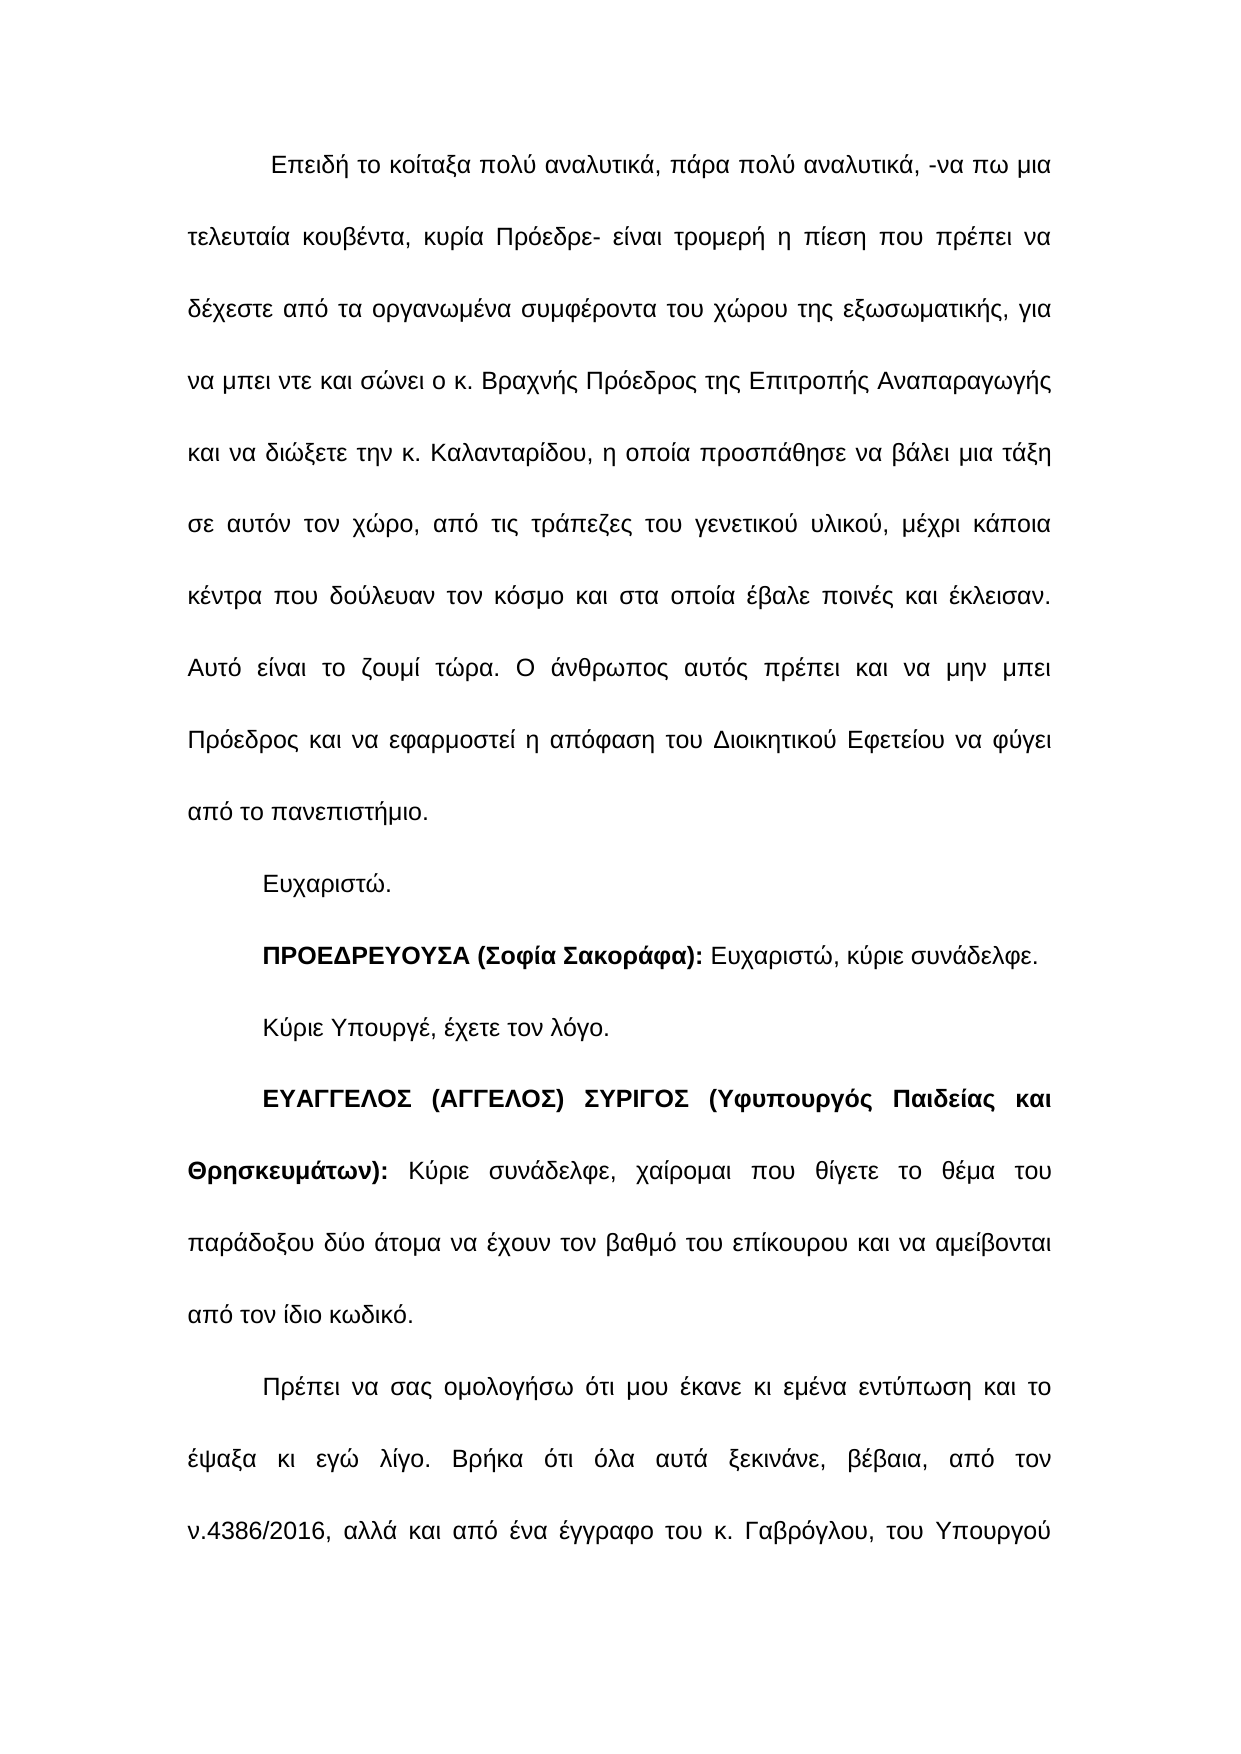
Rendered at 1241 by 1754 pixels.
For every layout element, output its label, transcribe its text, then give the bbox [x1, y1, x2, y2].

text Ευχαριστώ. [187, 869, 1053, 897]
text ΠΡΟΕΔΡΕΥΟΥΣΑ (Σοφία Σακοράφα): Ευχαριστώ, κύριε συνάδελφε. [187, 941, 1053, 969]
text ΕΥΑΓΓΕΛΟΣ (ΑΓΓΕΛΟΣ) ΣΥΡΙΓΟΣ (Υφυπουργός Παιδείας και Θρησκευμάτων): Κύριε συνάδελφε, χαίρομαι που θίγετε το θέμα του παράδοξου δύο άτομα να έχουν τον βαθμό του επίκουρου και να αμείβονται από τον ίδιο κωδικό. [187, 1084, 1053, 1329]
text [187, 1372, 1053, 1544]
text Επειδή το κοίταξα πολύ αναλυτικά, πάρα πολύ αναλυτικά, -να πω μια τελευταία κουβέντα, κυρία Πρόεδρε- είναι τρομερή η πίεση που πρέπει να δέχεστε από τα οργανωμένα συμφέροντα του χώρου της εξωσωματικής, για να μπει ντε και σώνει ο κ. Βραχνής Πρόεδρος της Επιτροπής Αναπαραγωγής και να διώξετε την κ. Καλανταρίδου, η οποία προσπάθησε να βάλει μια τάξη σε αυτόν τον χώρο, από τις τράπεζες του γενετικού υλικού, μέχρι κάποια κέντρα που δούλευαν τον κόσμο και στα οποία έβαλε ποινές και έκλεισαν. Αυτό είναι το ζουμί τώρα. Ο άνθρωπος αυτός πρέπει και να μην μπει Πρόεδρος και να εφαρμοστεί η απόφαση του Διοικητικού Εφετείου να φύγει από το πανεπιστήμιο. [187, 150, 1053, 826]
text Κύριε Υπουργέ, έχετε τον λόγο. [187, 1012, 1053, 1041]
